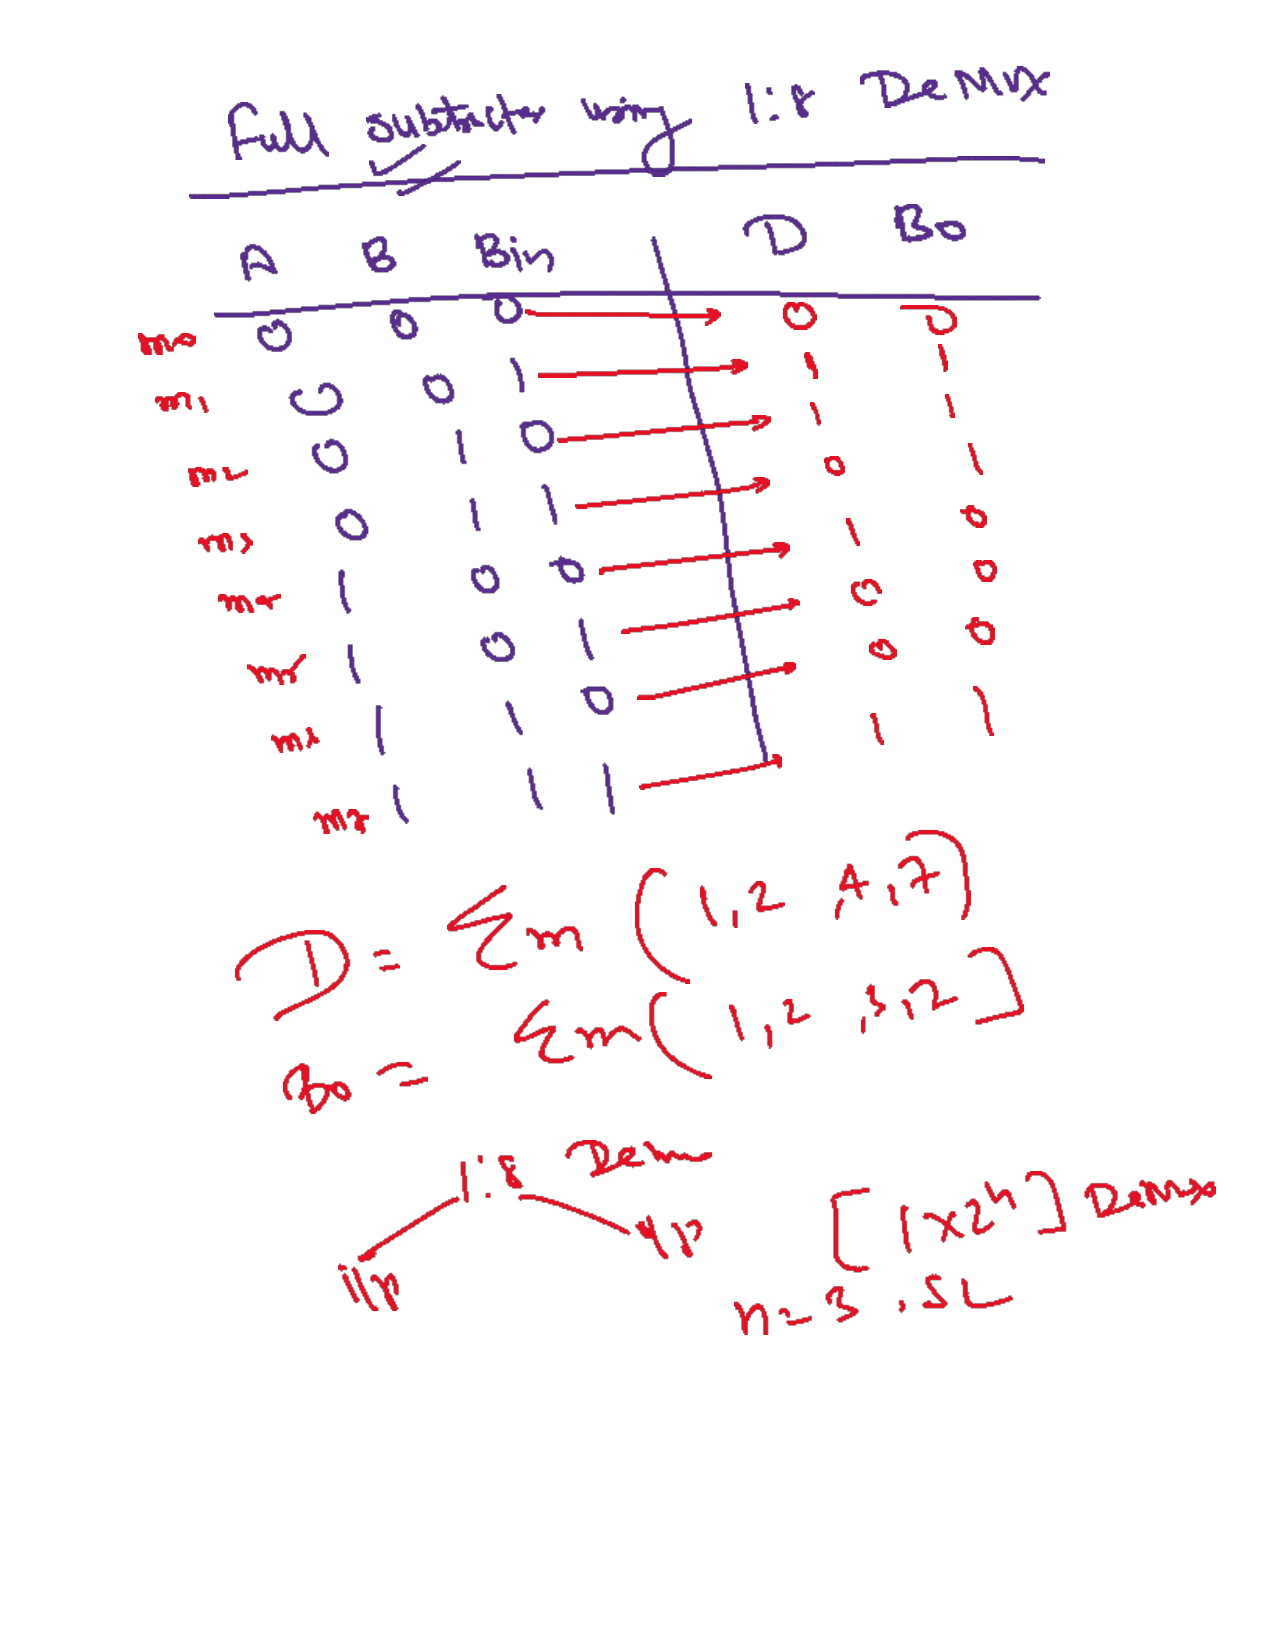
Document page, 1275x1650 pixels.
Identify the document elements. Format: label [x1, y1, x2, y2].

picture [745, 83, 815, 124]
picture [729, 999, 811, 1049]
picture [235, 930, 400, 1021]
picture [635, 868, 690, 984]
picture [155, 392, 209, 413]
picture [861, 947, 1024, 1034]
picture [835, 830, 971, 920]
picture [338, 1140, 712, 1311]
picture [283, 1062, 428, 1114]
picture [700, 881, 785, 928]
picture [447, 885, 583, 970]
picture [514, 992, 712, 1079]
picture [734, 1171, 1216, 1335]
picture [860, 66, 1050, 108]
picture [138, 333, 196, 355]
picture [188, 204, 1041, 834]
picture [189, 94, 1045, 199]
